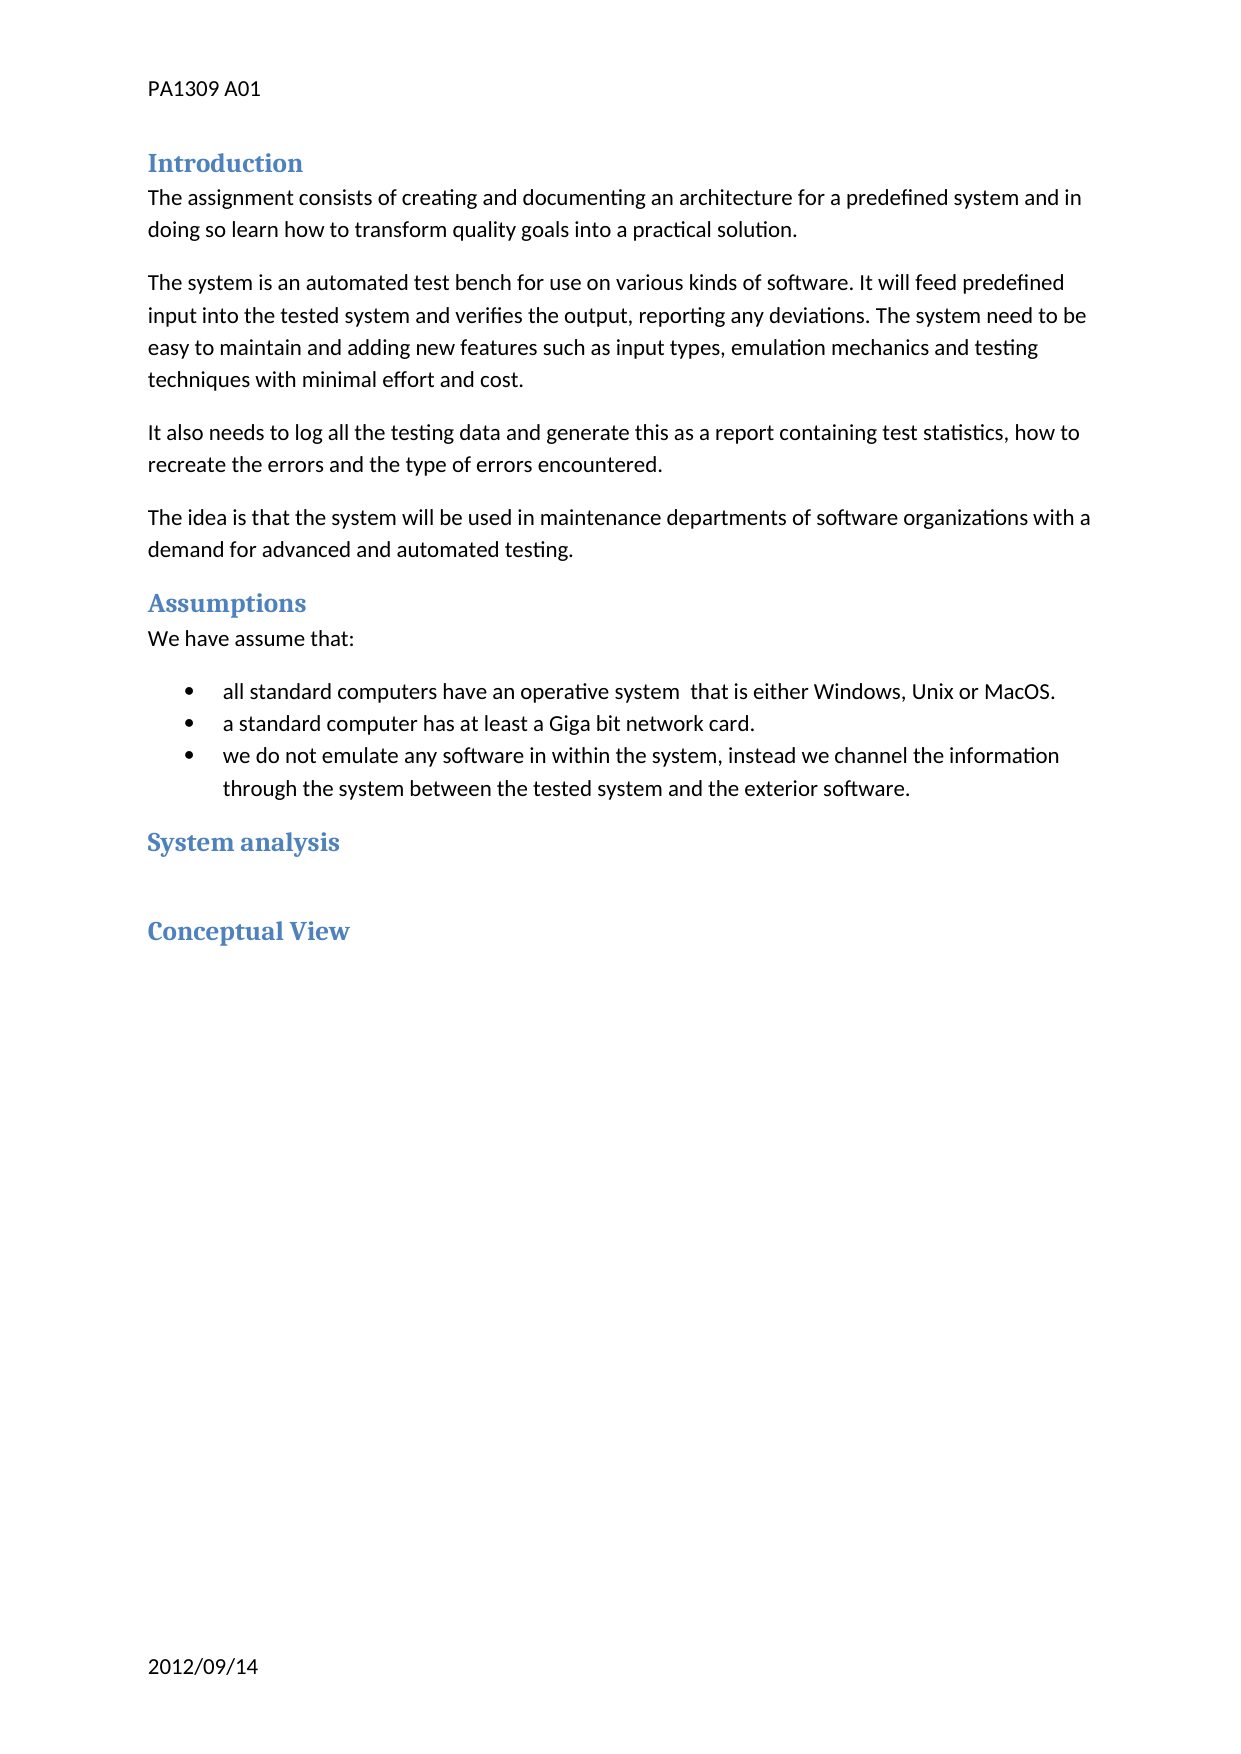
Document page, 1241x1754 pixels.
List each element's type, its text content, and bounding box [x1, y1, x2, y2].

subtitle Conceptual View [148, 916, 1093, 947]
text We have assume that: [148, 624, 1093, 652]
text The system is an automated test bench for use on various kinds of software. It will feed predefined input into the tested system and verifies the output, reporting any deviations. The system need to be easy to maintain and adding new features such as input types, emulation mechanics and testing techniques with minimal effort and cost. [148, 268, 1093, 393]
text The idea is that the system will be used in maintenance departments of software organizations with a demand for advanced and automated testing. [148, 503, 1093, 563]
subtitle Introduction [148, 148, 1093, 179]
list a standard computer has at least a Giga bit network card. [185, 709, 1093, 737]
subtitle System analysis [148, 827, 1093, 858]
subtitle Assumptions [148, 588, 1093, 620]
text The assignment consists of creating and documenting an architecture for a predefined system and in doing so learn how to transform quality goals into a practical solution. [148, 183, 1093, 243]
text It also needs to log all the testing data and generate this as a report containing test statistics, how to recreate the errors and the type of errors encountered. [148, 418, 1093, 478]
list all standard computers have an operative system that is either Windows, Unix or MacOS. [185, 677, 1093, 705]
list we do not emulate any software in within the system, instead we channel the information through the system between the tested system and the exterior software. [185, 742, 1093, 802]
